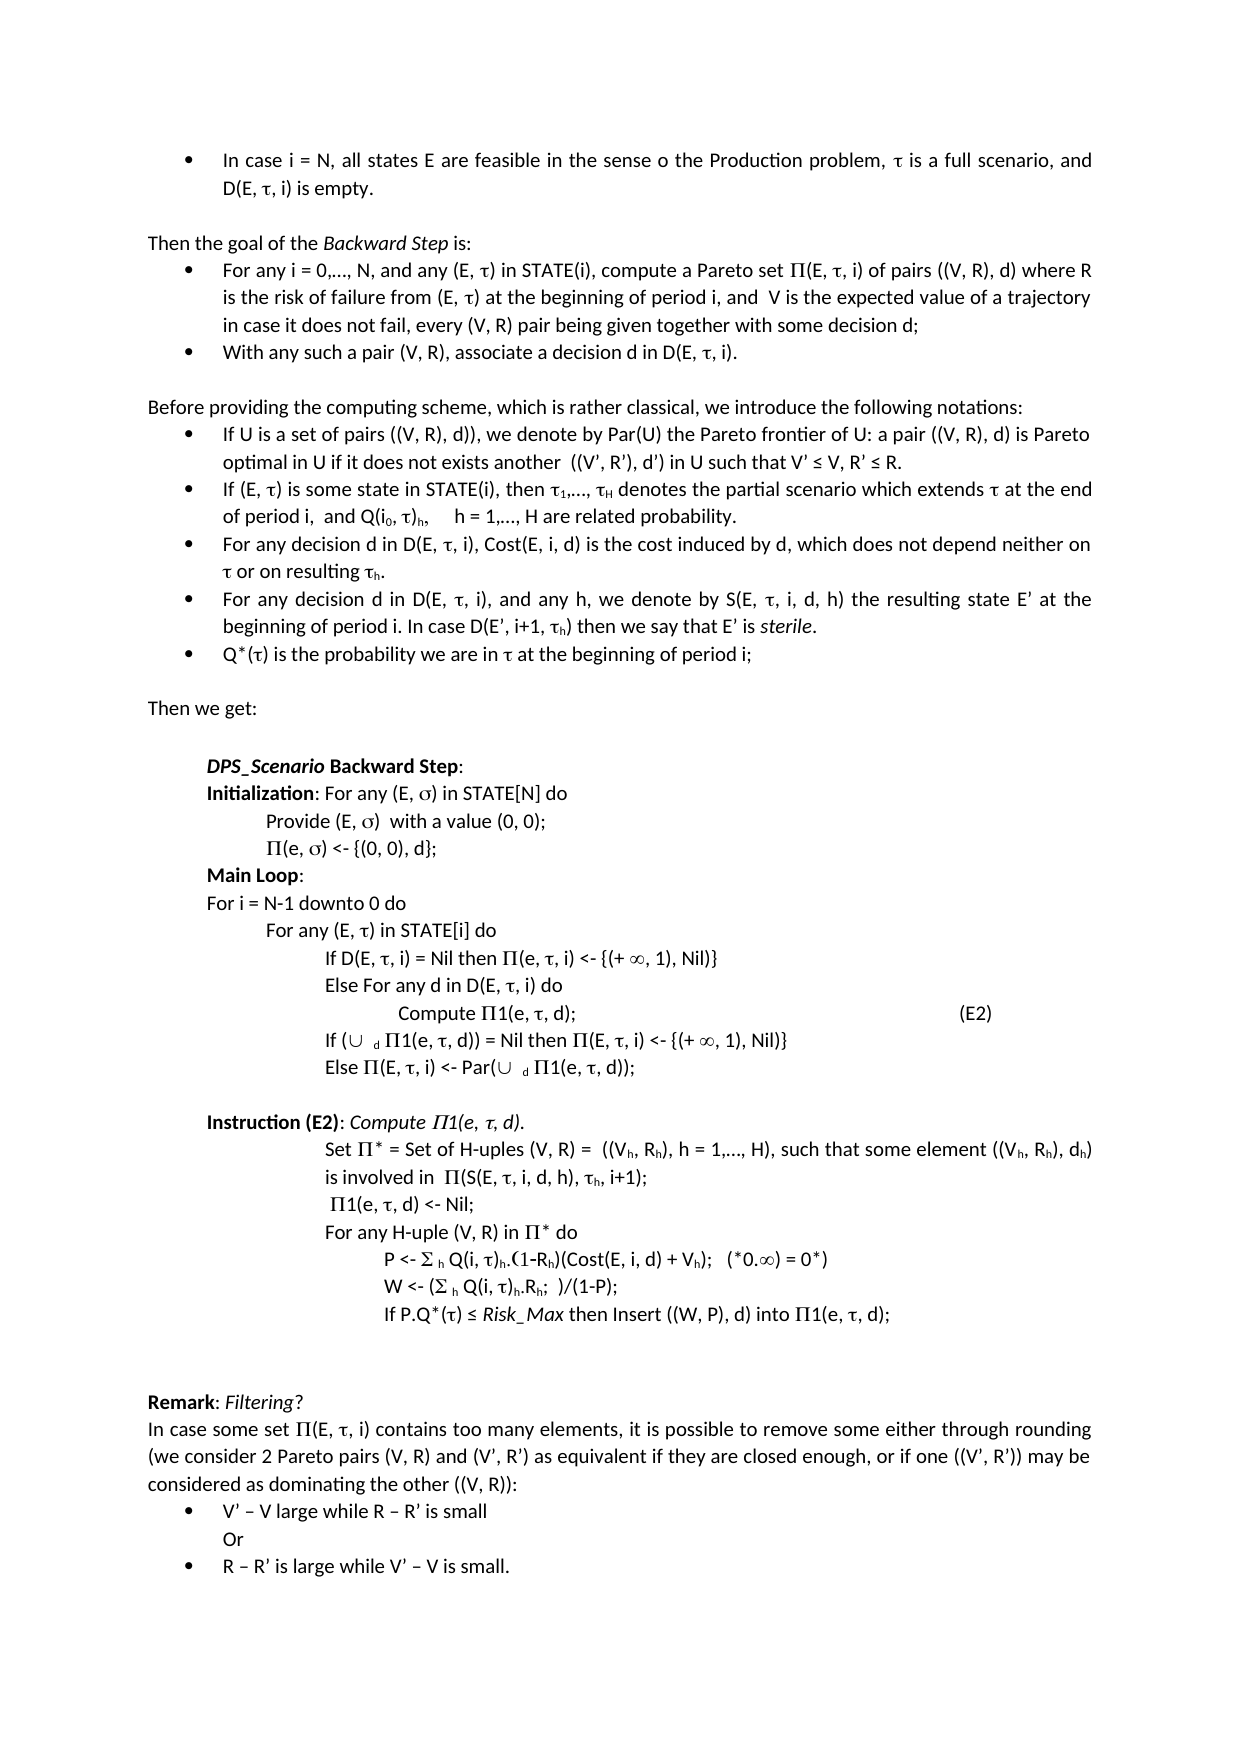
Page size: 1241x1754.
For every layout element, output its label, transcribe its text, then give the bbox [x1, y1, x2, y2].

list Q*() is the probability we are in  at the beginning of period i; [185, 641, 1093, 666]
text Remark: Filtering? [148, 1389, 1093, 1414]
list For any decision d in D(E, , i), Cost(E, i, d) is the cost induced by d, which does not depend neither on  or on resulting h. [185, 531, 1093, 584]
text Then we get: [148, 696, 1093, 721]
text Compute 1(e, , d); (E2) [384, 1000, 1093, 1025]
text For i = N-1 downto 0 do [207, 890, 1093, 916]
text DPS_Scenario Backward Step: [207, 753, 1093, 778]
text Main Loop: [207, 863, 1093, 888]
text W <- ( h Q(i, )hRh; )/(1-P); [384, 1274, 1093, 1299]
list For any i = 0,…, N, and any (E, ) in STATE(i), compute a Pareto set (E, , i) of pairs ((V, R), d) where R is the risk of failure from (E, ) at the beginning of period i, and V is the expected value of a trajectory in case it does not fail, every (V, R) pair being given together with some decision d; [185, 257, 1093, 337]
text For any H-uple (V, R) in * do [325, 1219, 1093, 1244]
text Else (E, , i) <- Par( d 1(e, , d)); [325, 1054, 1093, 1080]
text Before providing the computing scheme, which is rather classical, we introduce the following notations: [148, 394, 1093, 419]
text If ( d 1(e, , d)) = Nil then (E, , i) <- {(+ , 1), Nil)} [325, 1027, 1093, 1052]
text Else For any d in D(E, , i) do [325, 972, 1093, 998]
text If P.Q*() ≤ Risk_Max then Insert ((W, P), d) into 1(e, , d); [384, 1301, 1093, 1326]
list For any decision d in D(E, , i), and any h, we denote by S(E, , i, d, h) the resulting state E’ at the beginning of period i. In case D(E’, i+1, h) then we say that E’ is sterile. [185, 586, 1093, 639]
text Provide (E, ) with a value (0, 0); [266, 808, 1093, 833]
list In case i = N, all states E are feasible in the sense o the Production problem,  is a full scenario, and D(E, , i) is empty. [185, 148, 1093, 200]
list With any such a pair (V, R), associate a decision d in D(E, , i). [185, 339, 1093, 365]
text If D(E, , i) = Nil then (e, , i) <- {(+ , 1), Nil)} [325, 945, 1093, 970]
list If (E, ) is some state in STATE(i), then 1,…, H denotes the partial scenario which extends  at the end of period i, and Q(i0, )h h = 1,…, H are related probability. [185, 476, 1093, 529]
text Then the goal of the Backward Step is: [148, 230, 1093, 255]
list If U is a set of pairs ((V, R), d)), we denote by Par(U) the Pareto frontier of U: a pair ((V, R), d) is Pareto optimal in U if it does not exists another ((V’, R’), d’) in U such that V’ ≤ V, R’ ≤ R. [185, 422, 1093, 474]
list V’ – V large while R – R’ is small [185, 1498, 1093, 1524]
text (e, ) <- {(0, 0), d}; [266, 835, 1093, 861]
text For any (E, ) in STATE[i] do [266, 917, 1093, 943]
text P <-  h Q(i, )hRh)(Cost(E, i, d) + Vh); (*0.) = 0*) [384, 1246, 1093, 1272]
text Instruction (E2): Compute 1(e, , d). [207, 1109, 1093, 1135]
list R – R’ is large while V’ – V is small. [185, 1553, 1093, 1579]
text Set * = Set of H-uples (V, R) = ((Vh, Rh), h = 1,…, H), such that some element ((Vh, Rh), dh) is involved in (S(E, , i, d, h), h, i+1); [325, 1137, 1093, 1189]
text In case some set (E, , i) contains too many elements, it is possible to remove some either through rounding (we consider 2 Pareto pairs (V, R) and (V’, R’) as equivalent if they are closed enough, or if one ((V’, R’)) may be considered as dominating the other ((V, R)): [148, 1416, 1093, 1496]
list Or [223, 1526, 1093, 1551]
text 1(e, , d) <- Nil; [325, 1191, 1093, 1217]
text Initialization: For any (E, ) in STATE[N] do [207, 781, 1093, 806]
